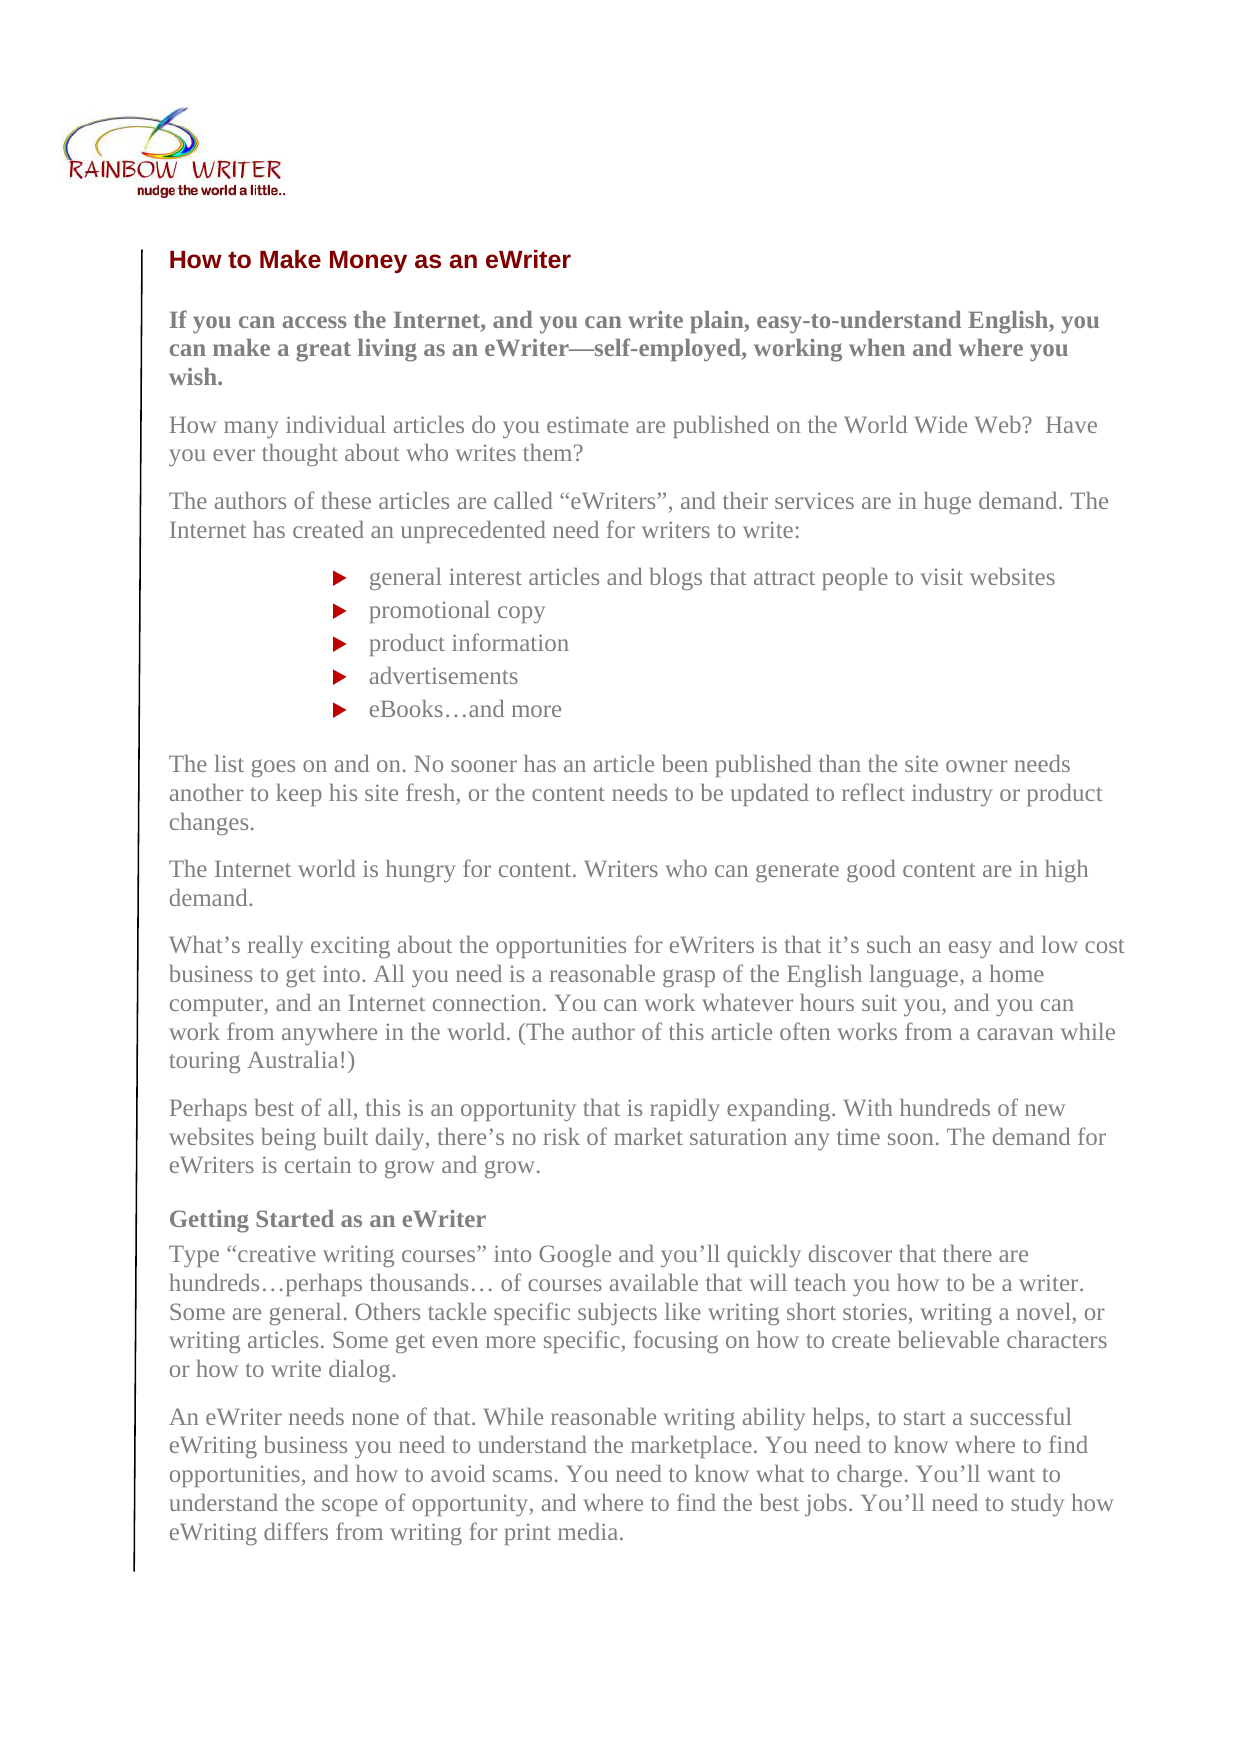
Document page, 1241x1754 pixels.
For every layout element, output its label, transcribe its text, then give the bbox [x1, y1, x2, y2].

subtitle Getting Started as an eWriter [168, 1204, 1128, 1233]
list product information [331, 628, 1128, 657]
picture [61, 107, 286, 198]
text Type “creative writing courses” into Google and you’ll quickly discover that there are hundreds…perhaps thousands… of courses available that will teach you how to be a writer. Some are general. Others tackle specific subjects like writing short stories, writing a novel, or writing articles. Some get even more specific, focusing on how to create believable characters or how to write dialog. [168, 1239, 1128, 1383]
text If you can access the Internet, and you can write plain, easy-to-understand English, you can make a great living as an eWriter—self-employed, working when and where you wish. [168, 305, 1128, 391]
text An eWriter needs none of that. While reasonable writing ability helps, to start a successful eWriting business you need to understand the marketplace. You need to know where to find opportunities, and how to avoid scams. You need to know what to charge. You’ll want to understand the scope of opportunity, and where to find the best jobs. You’ll need to study how eWriting differs from writing for print media. [168, 1402, 1128, 1546]
text What’s really exciting about the opportunities for eWriters is that it’s such an easy and low cost business to get into. All you need is a reasonable grasp of the English language, a home computer, and an Internet connection. You can work whatever hours suit you, and you can work from anywhere in the world. (The author of this article often works from a caravan while touring Australia!) [168, 931, 1128, 1074]
list advertisements [331, 661, 1128, 690]
text Perhaps best of all, this is an opportunity that is rapidly expanding. With hundreds of new websites being built daily, there’s no risk of market saturation any time soon. The demand for eWriters is certain to grow and grow. [168, 1093, 1128, 1179]
text How many individual articles do you estimate are published on the World Wide Web? Have you ever thought about who writes them? [168, 410, 1128, 467]
text The authors of these articles are called “eWriters”, and their services are in huge demand. The Internet has created an unprecedented need for writers to write: [168, 486, 1128, 543]
list eBooks…and more [331, 694, 1128, 723]
subtitle How to Make Money as an eWriter [168, 245, 1128, 273]
text The list goes on and on. No sooner has an article been published than the site owner needs another to keep his site fresh, or the content needs to be updated to reflect industry or product changes. [168, 749, 1128, 836]
list general interest articles and blogs that attract people to visit websites [331, 562, 1128, 591]
text The Internet world is hungry for content. Writers who can generate good content are in high demand. [168, 854, 1128, 912]
list promotional copy [331, 595, 1128, 624]
